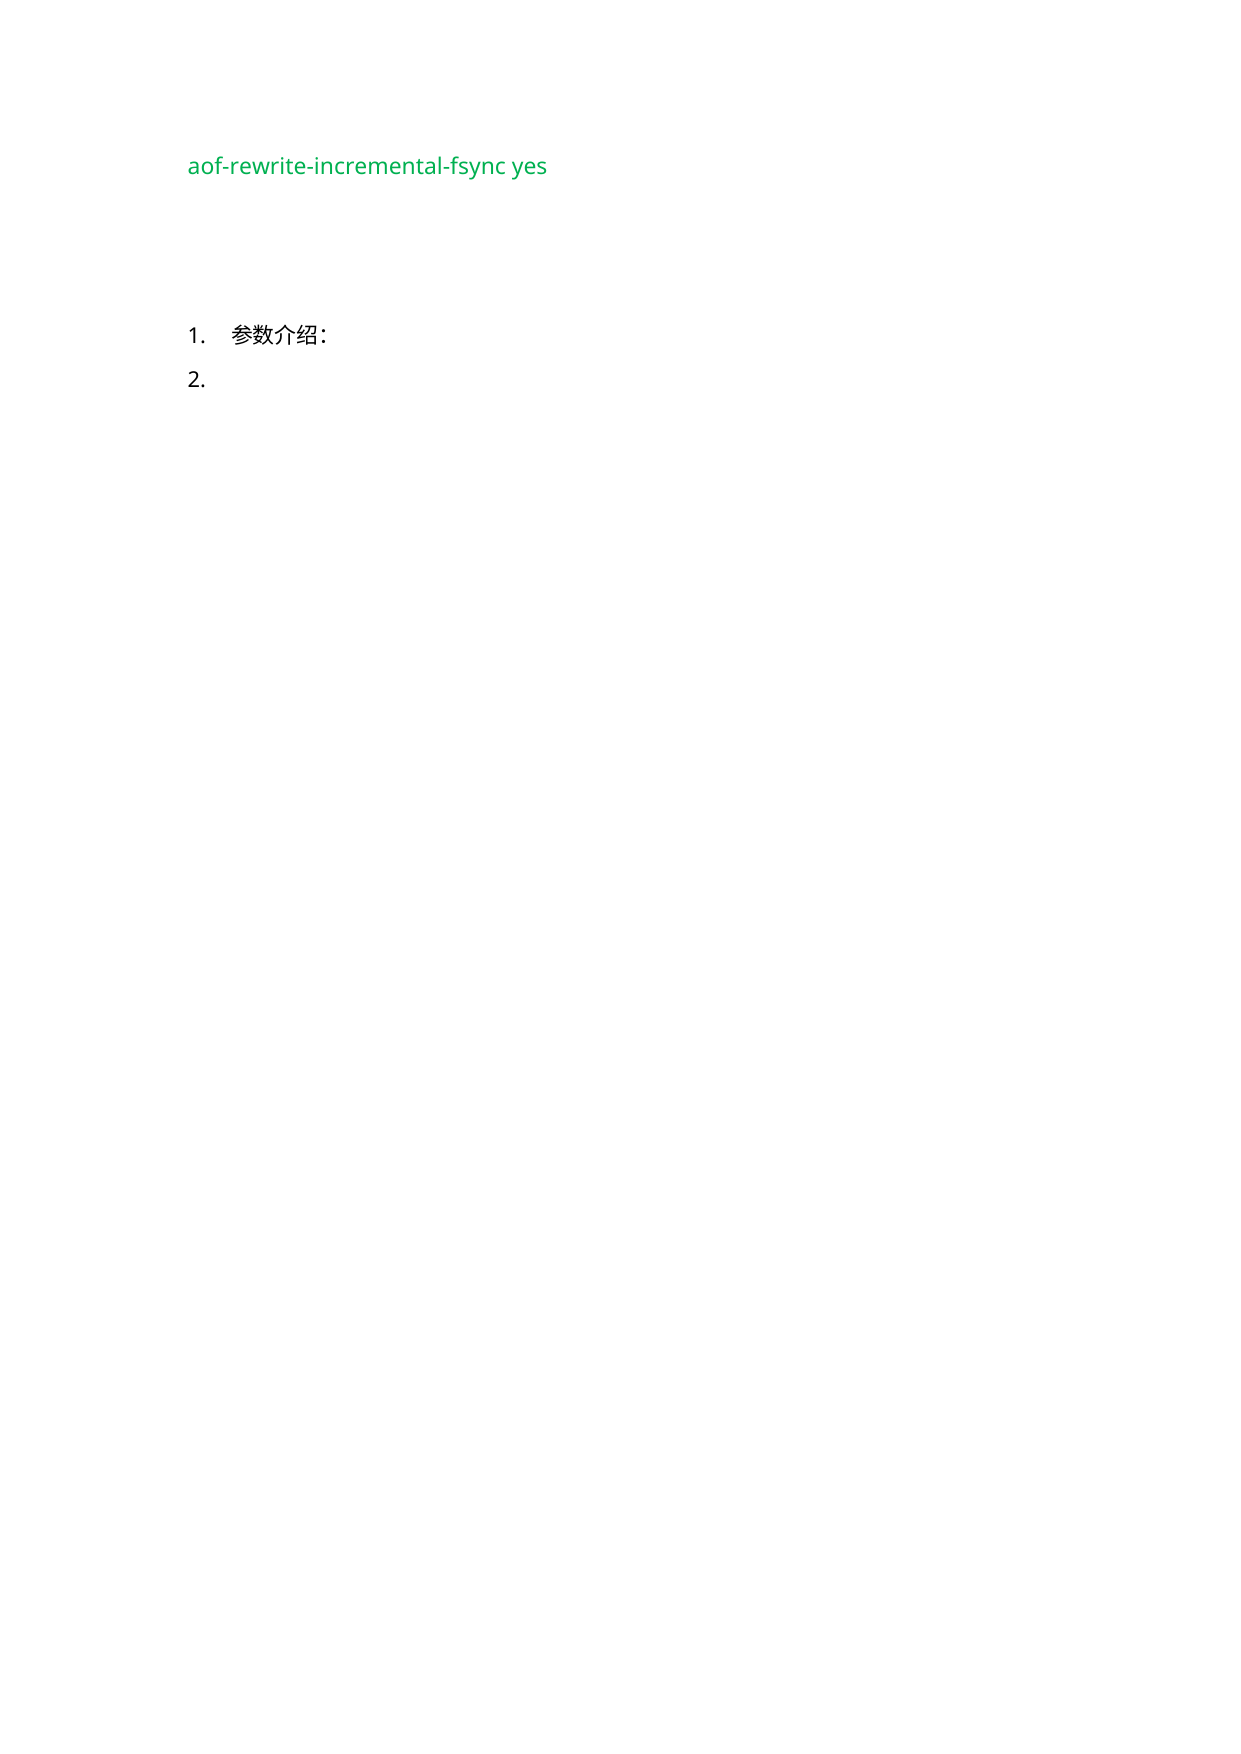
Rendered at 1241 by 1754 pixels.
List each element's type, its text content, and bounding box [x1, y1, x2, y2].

text aof-rewrite-incremental-fsync yes [187, 150, 1053, 181]
list 参数介绍： [187, 306, 1053, 350]
